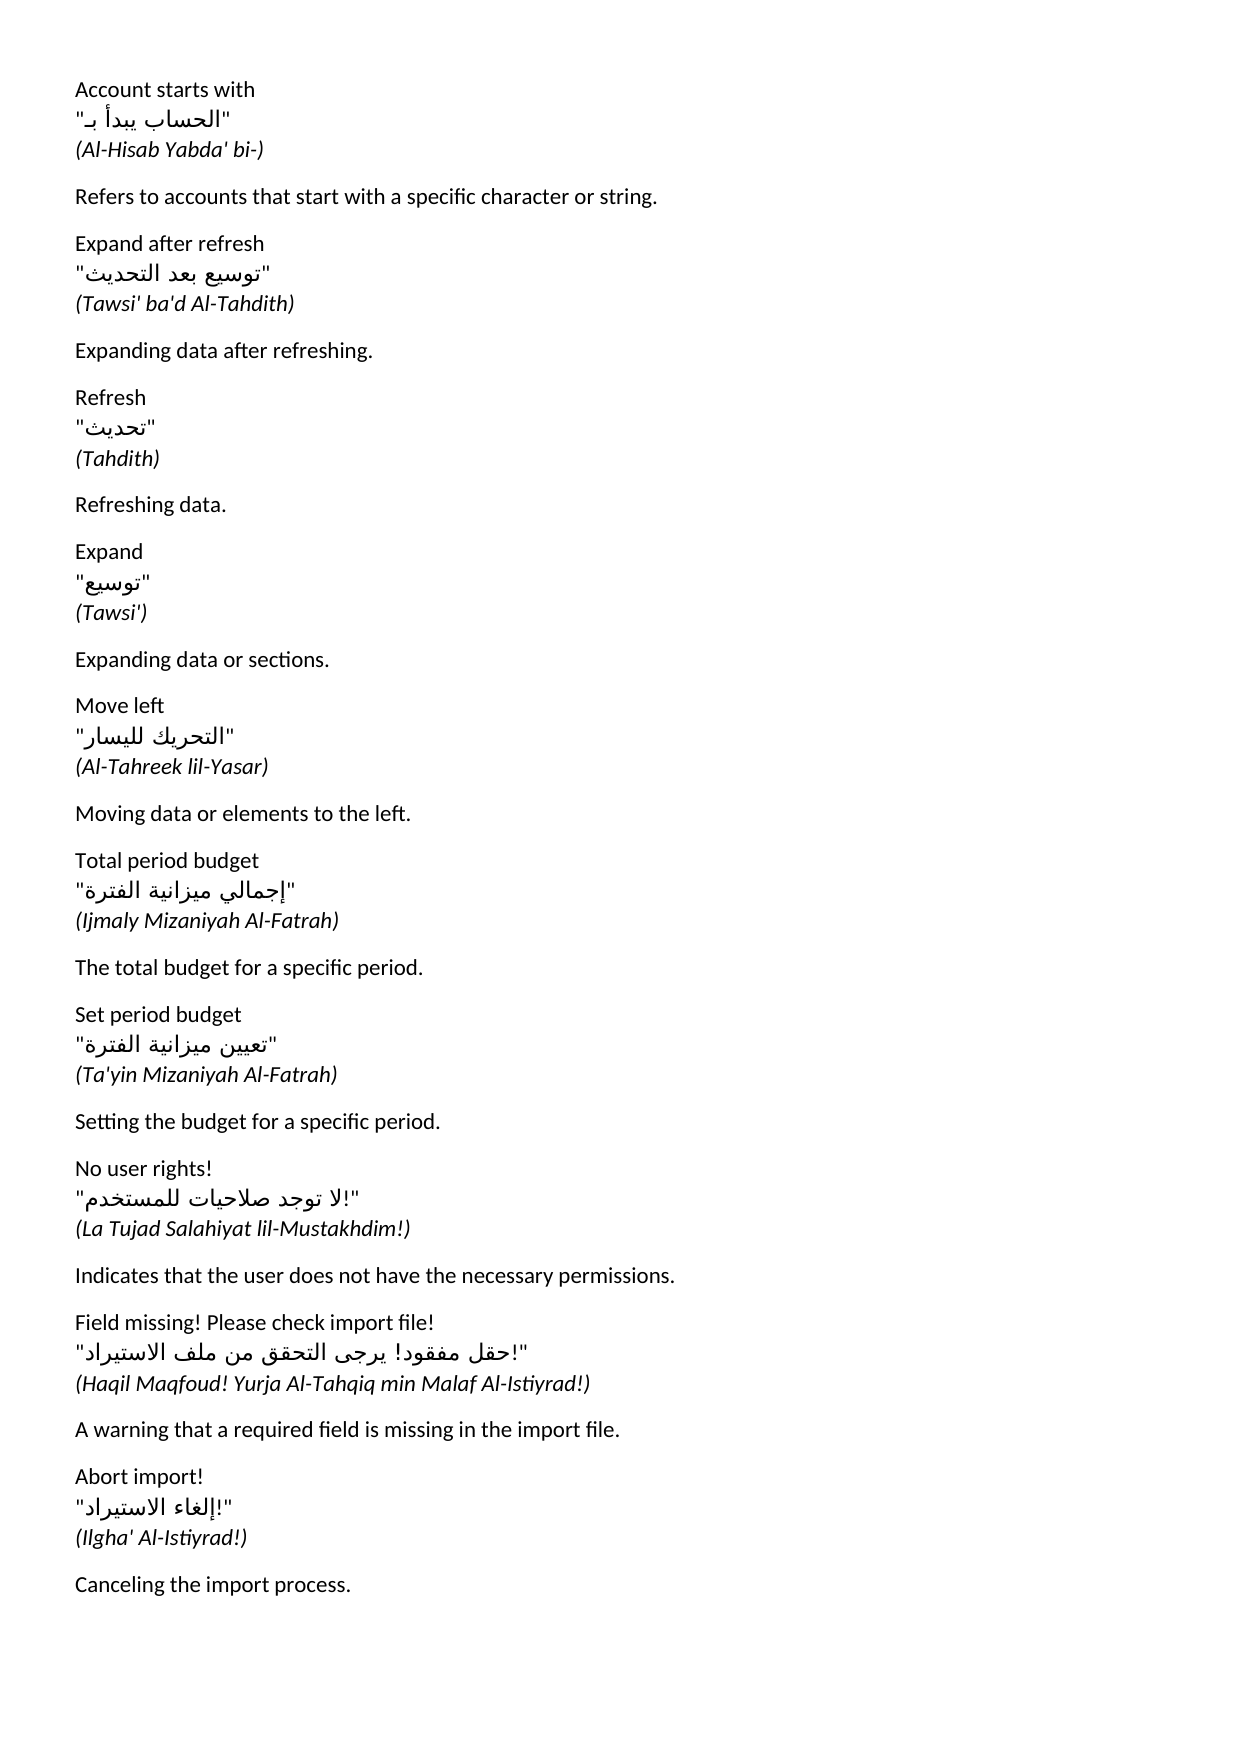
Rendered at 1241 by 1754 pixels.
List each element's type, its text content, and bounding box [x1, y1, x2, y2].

text No user rights! "لا توجد صلاحيات للمستخدم!" (La Tujad Salahiyat lil-Mustakhdim!) [75, 1154, 1165, 1243]
text Setting the budget for a specific period. [75, 1107, 1165, 1135]
text Set period budget "تعيين ميزانية الفترة" (Ta'yin Mizaniyah Al-Fatrah) [75, 1000, 1165, 1088]
text The total budget for a specific period. [75, 953, 1165, 981]
text Refers to accounts that start with a specific character or string. [75, 182, 1165, 210]
text Moving data or elements to the left. [75, 799, 1165, 827]
text Expand "توسيع" (Tawsi') [75, 537, 1165, 626]
text Expand after refresh "توسيع بعد التحديث" (Tawsi' ba'd Al-Tahdith) [75, 229, 1165, 318]
text A warning that a required field is missing in the import file. [75, 1416, 1165, 1444]
text Indicates that the user does not have the necessary permissions. [75, 1261, 1165, 1289]
text Refresh "تحديث" (Tahdith) [75, 383, 1165, 472]
text Total period budget "إجمالي ميزانية الفترة" (Ijmaly Mizaniyah Al-Fatrah) [75, 846, 1165, 934]
text Abort import! "إلغاء الاستيراد!" (Ilgha' Al-Istiyrad!) [75, 1462, 1165, 1551]
text Refreshing data. [75, 491, 1165, 519]
text Account starts with "الحساب يبدأ بـ" (Al-Hisab Yabda' bi-) [75, 75, 1165, 163]
text Canceling the import process. [75, 1570, 1165, 1598]
text Expanding data or sections. [75, 645, 1165, 673]
text Move left "التحريك لليسار" (Al-Tahreek lil-Yasar) [75, 692, 1165, 780]
text Expanding data after refreshing. [75, 336, 1165, 364]
text Field missing! Please check import file! "حقل مفقود! يرجى التحقق من ملف الاستيراد!" (Haqil Maqfoud! Yurja Al-Tahqiq min Malaf Al-Istiyrad!) [75, 1308, 1165, 1397]
